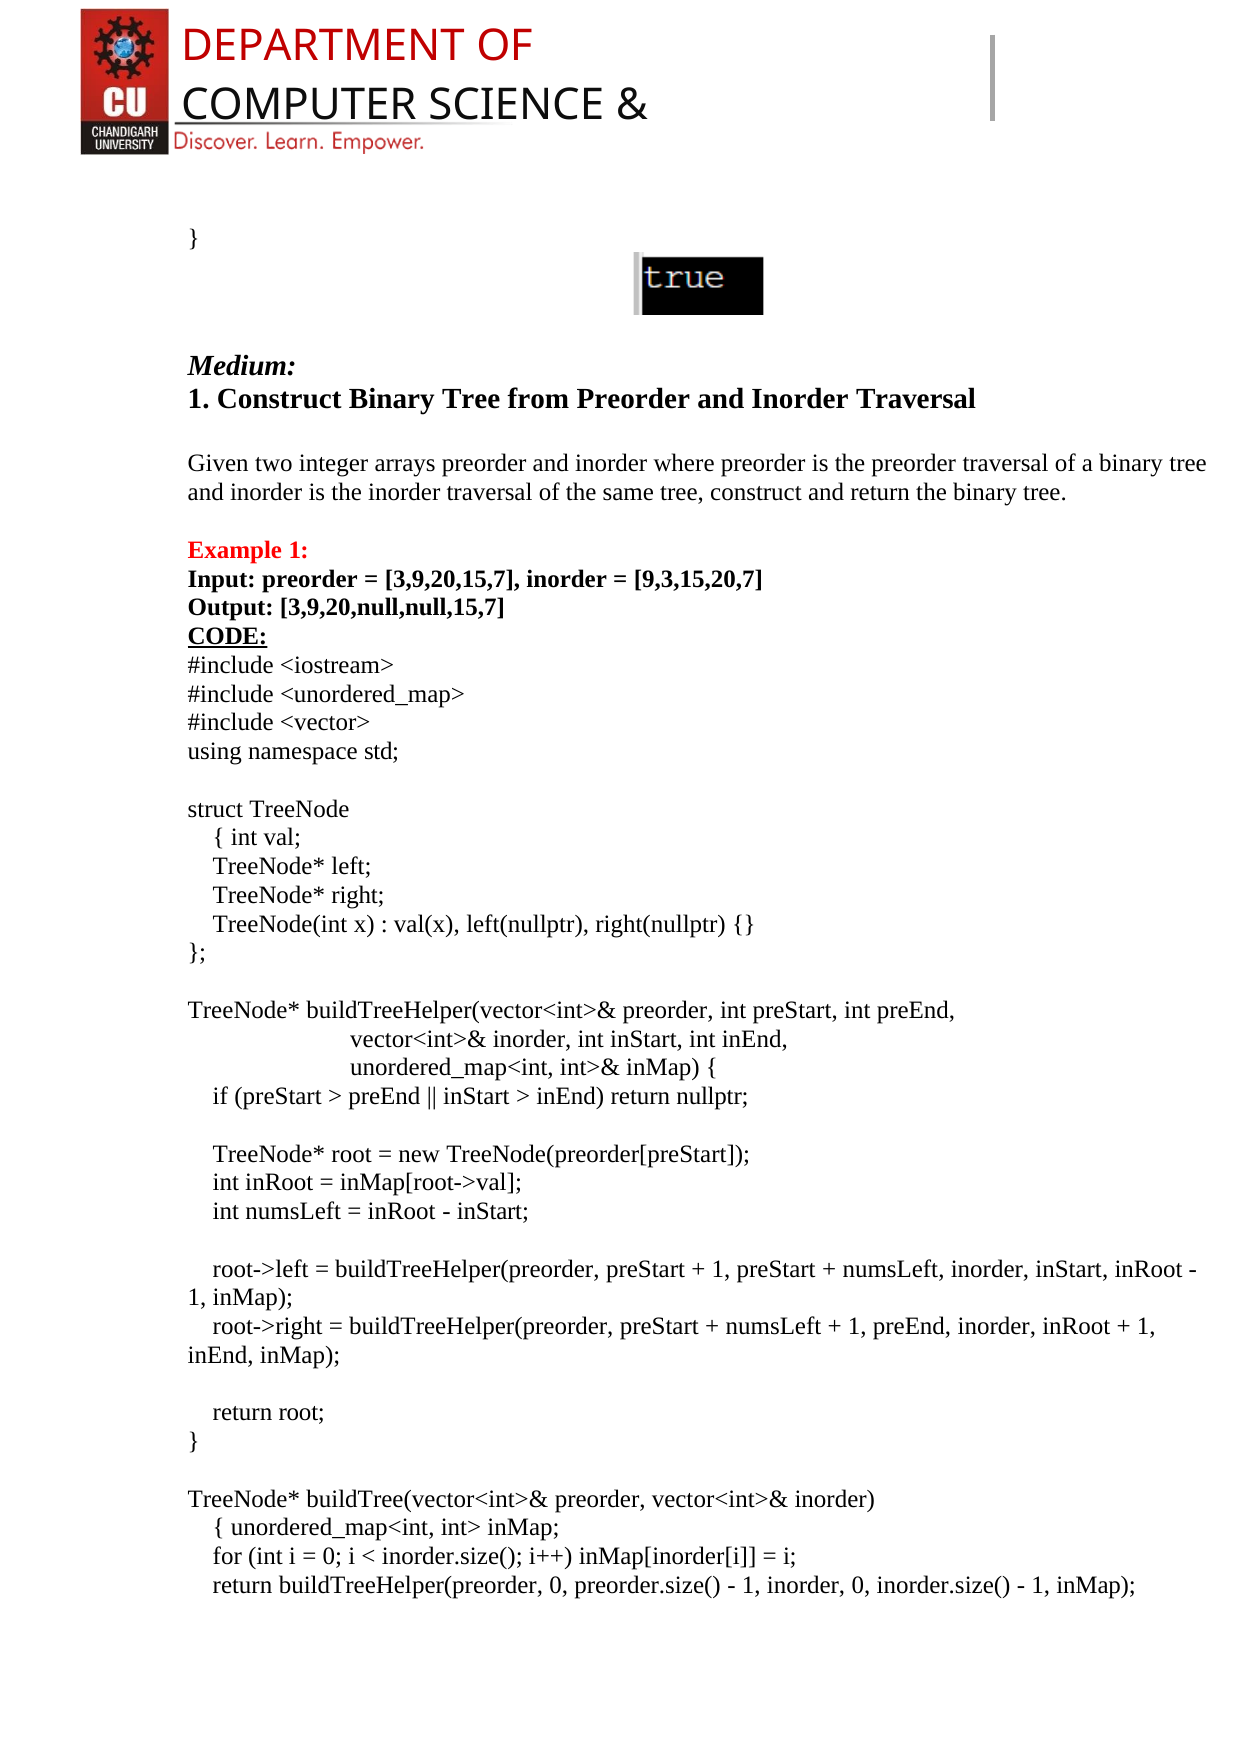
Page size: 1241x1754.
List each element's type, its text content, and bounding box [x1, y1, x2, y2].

text if (preStart > preEnd || inStart > inEnd) return nullptr; [212, 1081, 1226, 1110]
text Input: preorder = [3,9,20,15,7], inorder = [9,3,15,20,7] Output: [3,9,20,null,null,15,7] [187, 564, 780, 621]
text CODE: [187, 621, 1226, 650]
text Example 1: [187, 535, 1226, 564]
text } [187, 223, 1226, 252]
text } [187, 1426, 1226, 1455]
text root->left = buildTreeHelper(preorder, preStart + 1, preStart + numsLeft, inorder, inStart, inRoot - 1, inMap); [187, 1254, 1198, 1311]
subtitle Construct Binary Tree from Preorder and Inorder Traversal [187, 382, 1226, 415]
text TreeNode* buildTreeHelper(vector<int>& preorder, int preStart, int preEnd, vector<int>& inorder, int inStart, int inEnd, unordered_map<int, int>& inMap) { [187, 995, 989, 1081]
text }; [187, 937, 1226, 966]
text return root; [212, 1397, 1226, 1426]
text TreeNode* root = new TreeNode(preorder[preStart]); int inRoot = inMap[root->val]; [212, 1139, 770, 1196]
text root->right = buildTreeHelper(preorder, preStart + numsLeft + 1, preEnd, inorder, inRoot + 1, inEnd, inMap); [187, 1311, 1198, 1369]
text Medium: [187, 348, 1226, 382]
picture [633, 252, 764, 315]
text TreeNode* buildTree(vector<int>& preorder, vector<int>& inorder) { unordered_map<int, int> inMap; [187, 1484, 947, 1541]
picture [80, 8, 545, 155]
text struct TreeNode { int val; TreeNode* left; TreeNode* right; [187, 794, 386, 909]
text TreeNode(int x) : val(x), left(nullptr), right(nullptr) {} [212, 909, 1226, 937]
text for (int i = 0; i < inorder.size(); i++) inMap[inorder[i]] = i; [212, 1541, 1226, 1570]
text return buildTreeHelper(preorder, 0, preorder.size() - 1, inorder, 0, inorder.size() - 1, inMap); [212, 1570, 1226, 1599]
text Given two integer arrays preorder and inorder where preorder is the preorder traversal of a binary tree and inorder is the inorder traversal of the same tree, construct and return the binary tree. [187, 448, 1226, 506]
text int numsLeft = inRoot - inStart; [212, 1196, 1226, 1225]
text #include <iostream> #include <unordered_map> #include <vector> [187, 650, 465, 736]
text using namespace std; [187, 736, 1226, 765]
